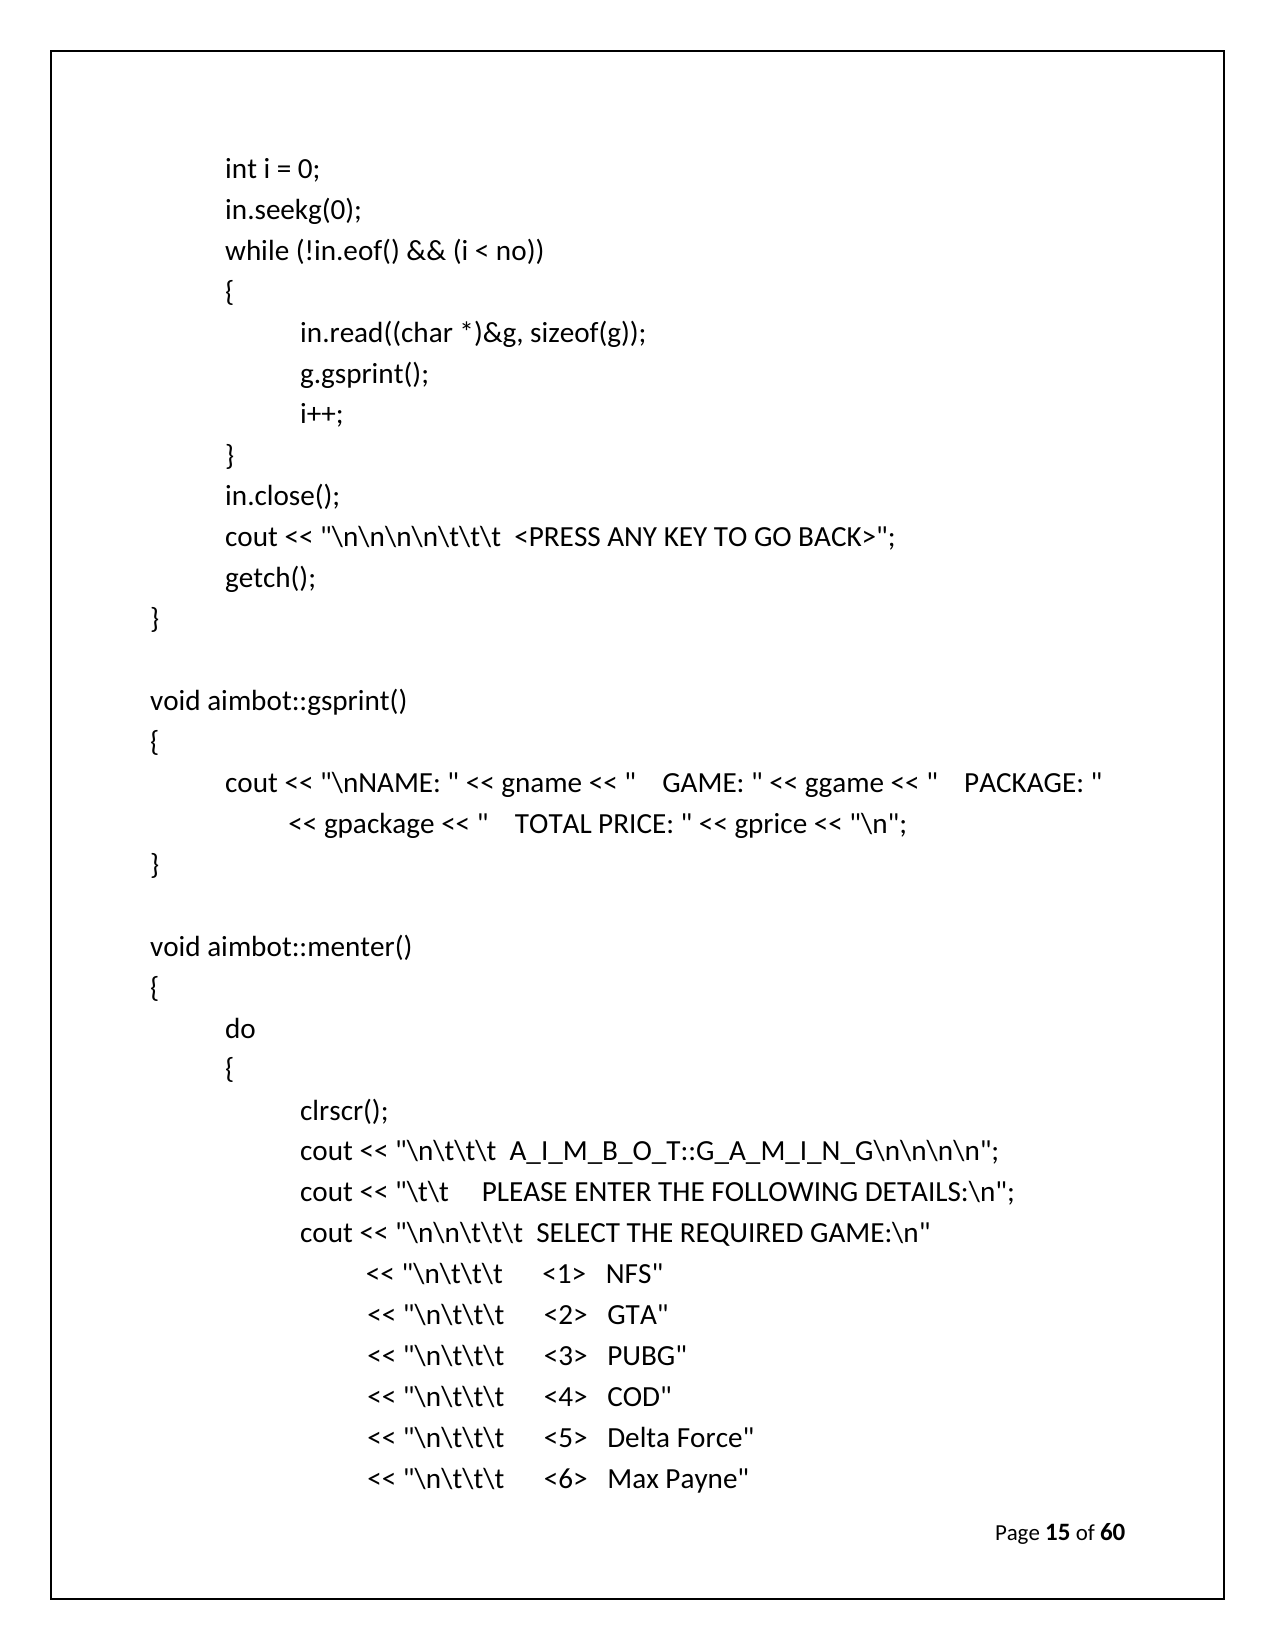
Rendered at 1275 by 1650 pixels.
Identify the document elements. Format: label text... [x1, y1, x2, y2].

text getch(); [150, 559, 1125, 595]
text { [150, 723, 1125, 759]
text { [150, 1051, 1125, 1086]
text in.close(); [150, 477, 1125, 513]
text cout << "\n\t\t\t A_I_M_B_O_T::G_A_M_I_N_G\n\n\n\n"; [150, 1132, 1125, 1168]
text << "\n\t\t\t <1> NFS" [150, 1255, 1125, 1291]
text while (!in.eof() && (i < no)) [150, 232, 1125, 267]
text << "\n\t\t\t <4> COD" [150, 1378, 1125, 1414]
text do [150, 1010, 1125, 1045]
text << "\n\t\t\t <2> GTA" [150, 1296, 1125, 1332]
text i++; [150, 396, 1125, 431]
text int i = 0; [150, 150, 1125, 186]
text clrscr(); [150, 1092, 1125, 1127]
text << "\n\t\t\t <5> Delta Force" [150, 1419, 1125, 1455]
text cout << "\n\n\n\n\t\t\t <PRESS ANY KEY TO GO BACK>"; [150, 518, 1125, 554]
text } [150, 600, 1125, 636]
text << "\n\t\t\t <3> PUBG" [150, 1337, 1125, 1373]
text cout << "\n\n\t\t\t SELECT THE REQUIRED GAME:\n" [150, 1214, 1125, 1250]
text << gpackage << " TOTAL PRICE: " << gprice << "\n"; [150, 805, 1125, 841]
text g.gsprint(); [150, 355, 1125, 390]
text void aimbot::gsprint() [150, 682, 1125, 718]
text << "\n\t\t\t <6> Max Payne" [150, 1460, 1125, 1496]
text in.seekg(0); [150, 191, 1125, 227]
text } [150, 437, 1125, 472]
text { [150, 273, 1125, 308]
text in.read((char *)&g, sizeof(g)); [150, 314, 1125, 349]
text cout << "\t\t PLEASE ENTER THE FOLLOWING DETAILS:\n"; [150, 1173, 1125, 1209]
text cout << "\nNAME: " << gname << " GAME: " << ggame << " PACKAGE: " [150, 764, 1125, 800]
text { [150, 969, 1125, 1004]
text void aimbot::menter() [150, 928, 1125, 963]
text } [150, 846, 1125, 882]
